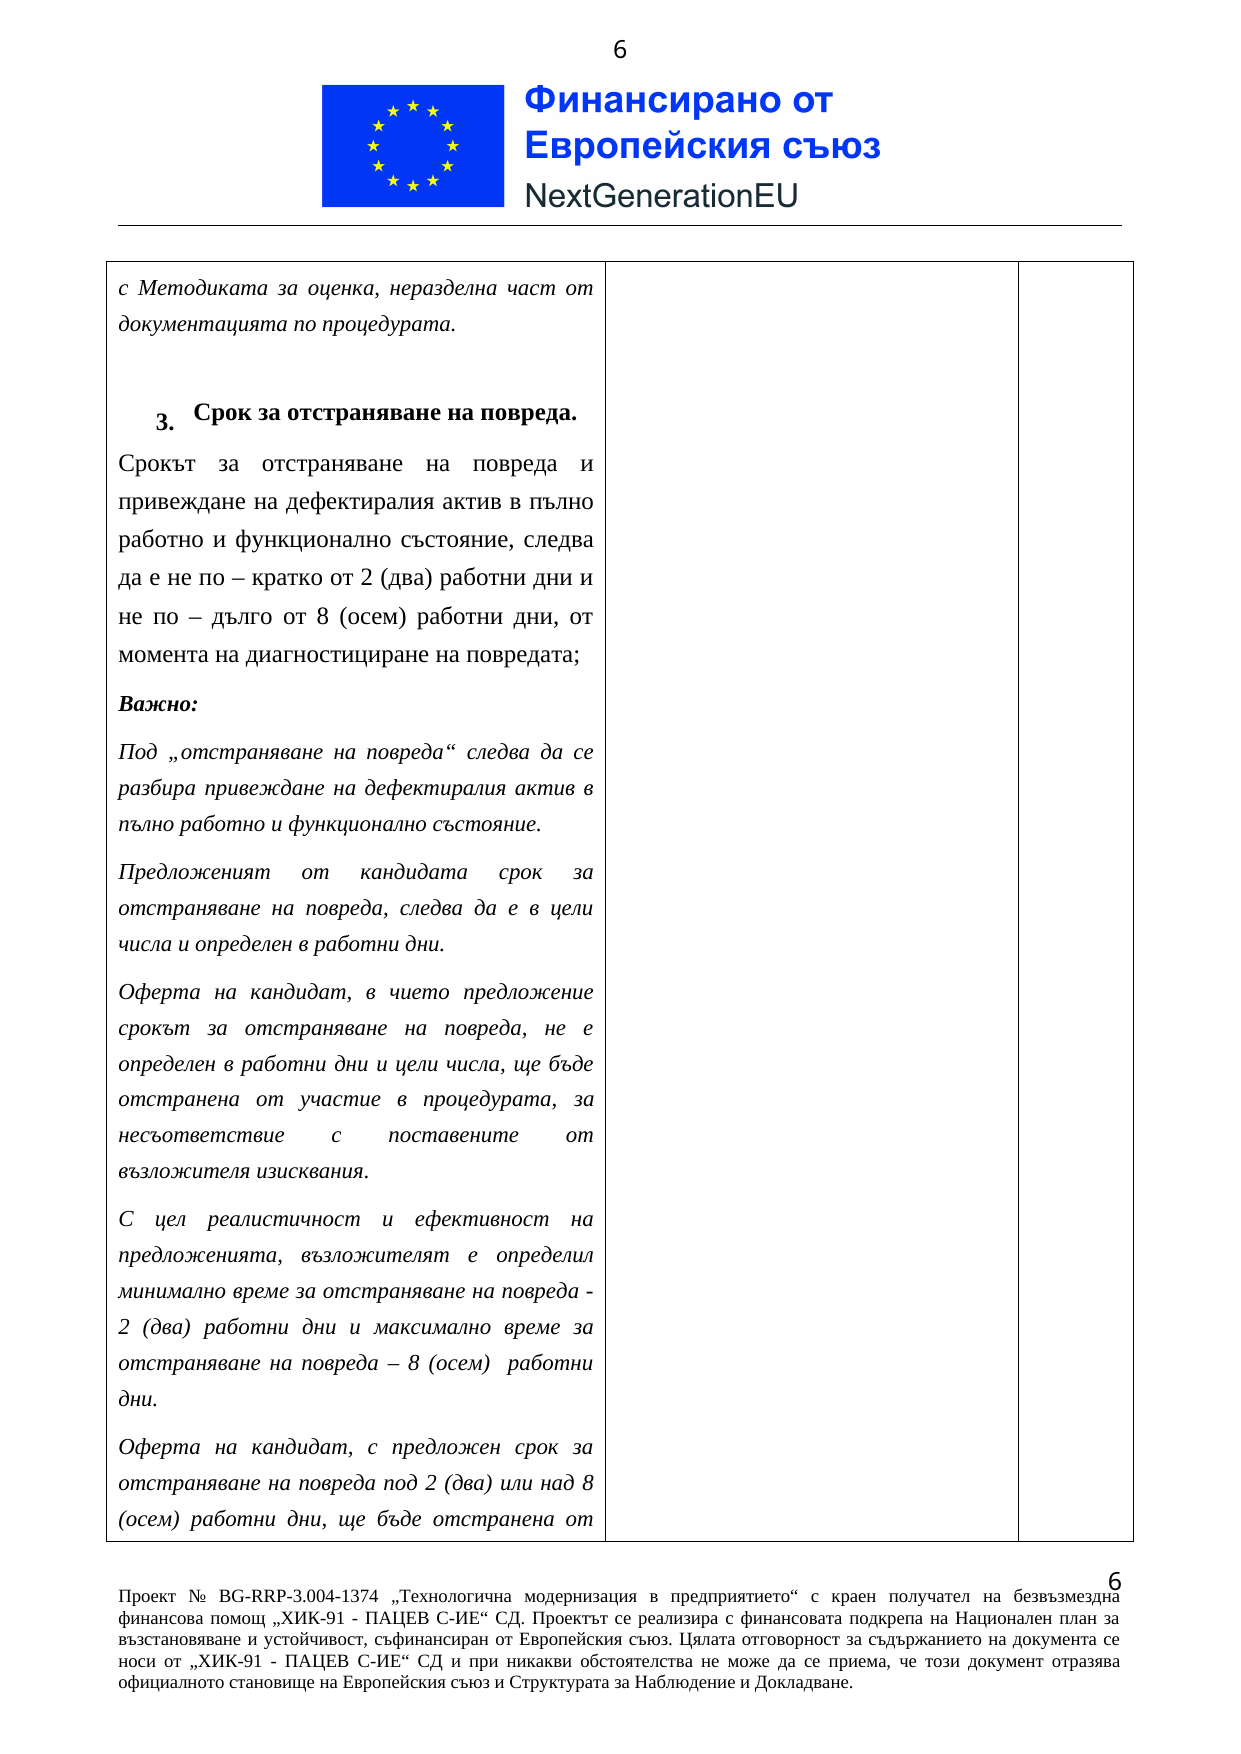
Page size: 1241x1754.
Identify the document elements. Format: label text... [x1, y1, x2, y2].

table_cell [1019, 262, 1133, 1542]
table_cell [606, 262, 1018, 1542]
picture [307, 65, 933, 223]
